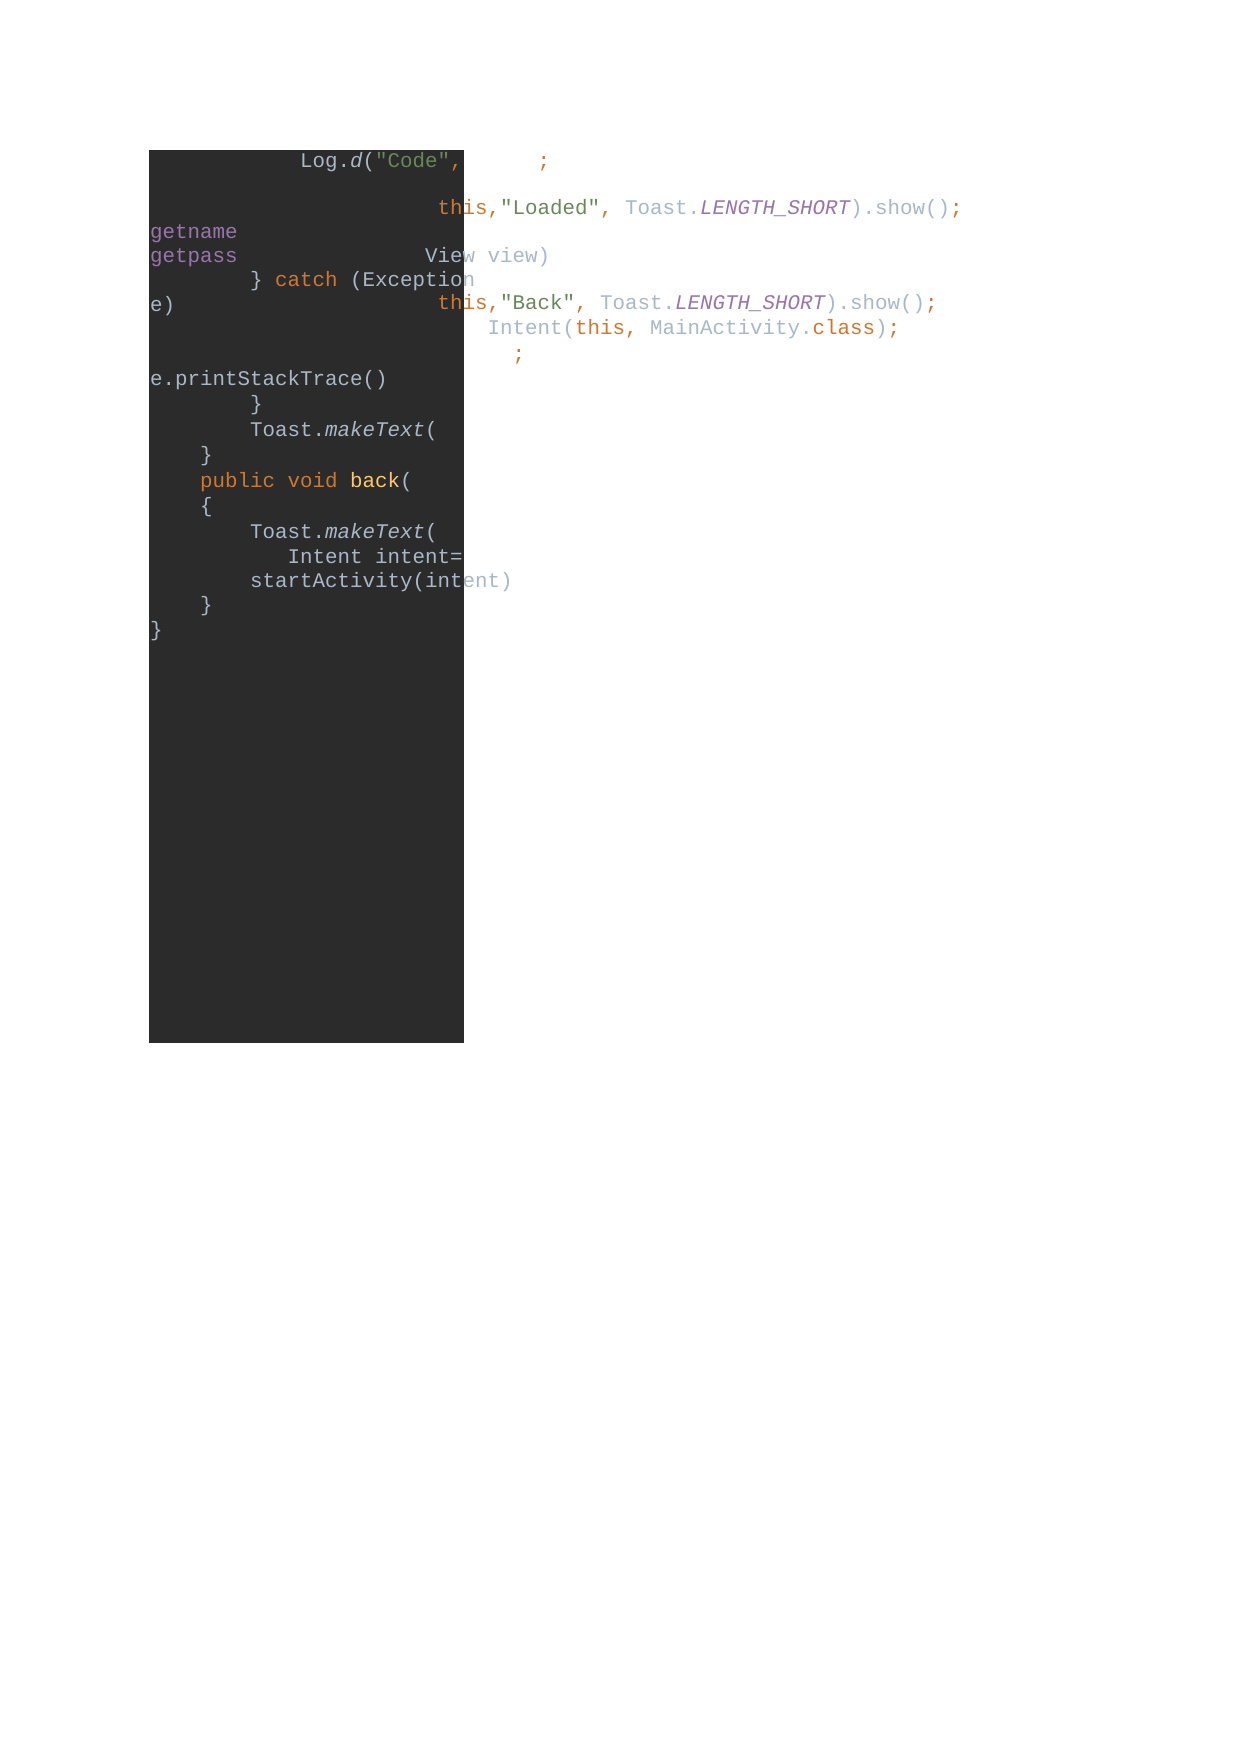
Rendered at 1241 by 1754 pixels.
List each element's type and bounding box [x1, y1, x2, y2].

table_cell [149, 150, 464, 1043]
